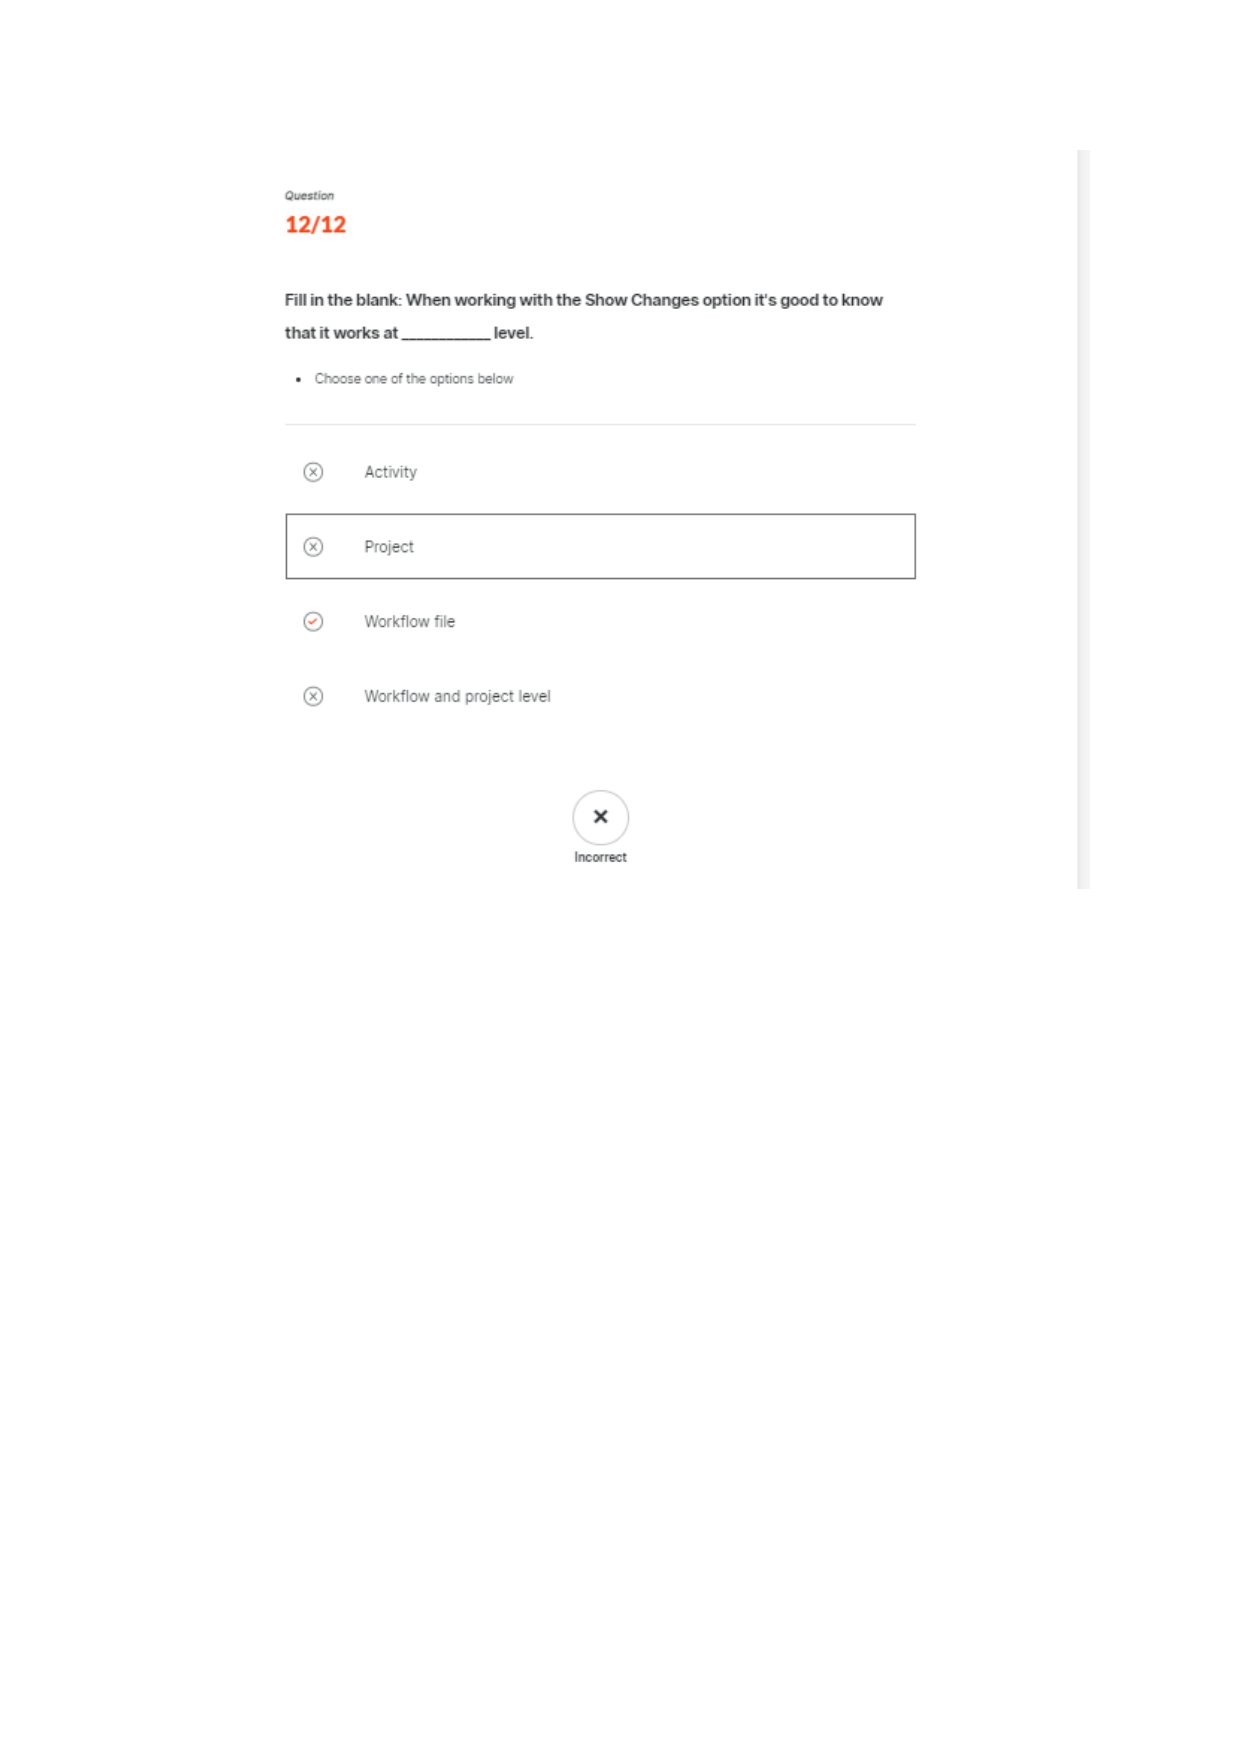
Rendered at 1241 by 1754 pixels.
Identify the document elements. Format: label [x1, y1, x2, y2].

picture [150, 150, 1091, 889]
